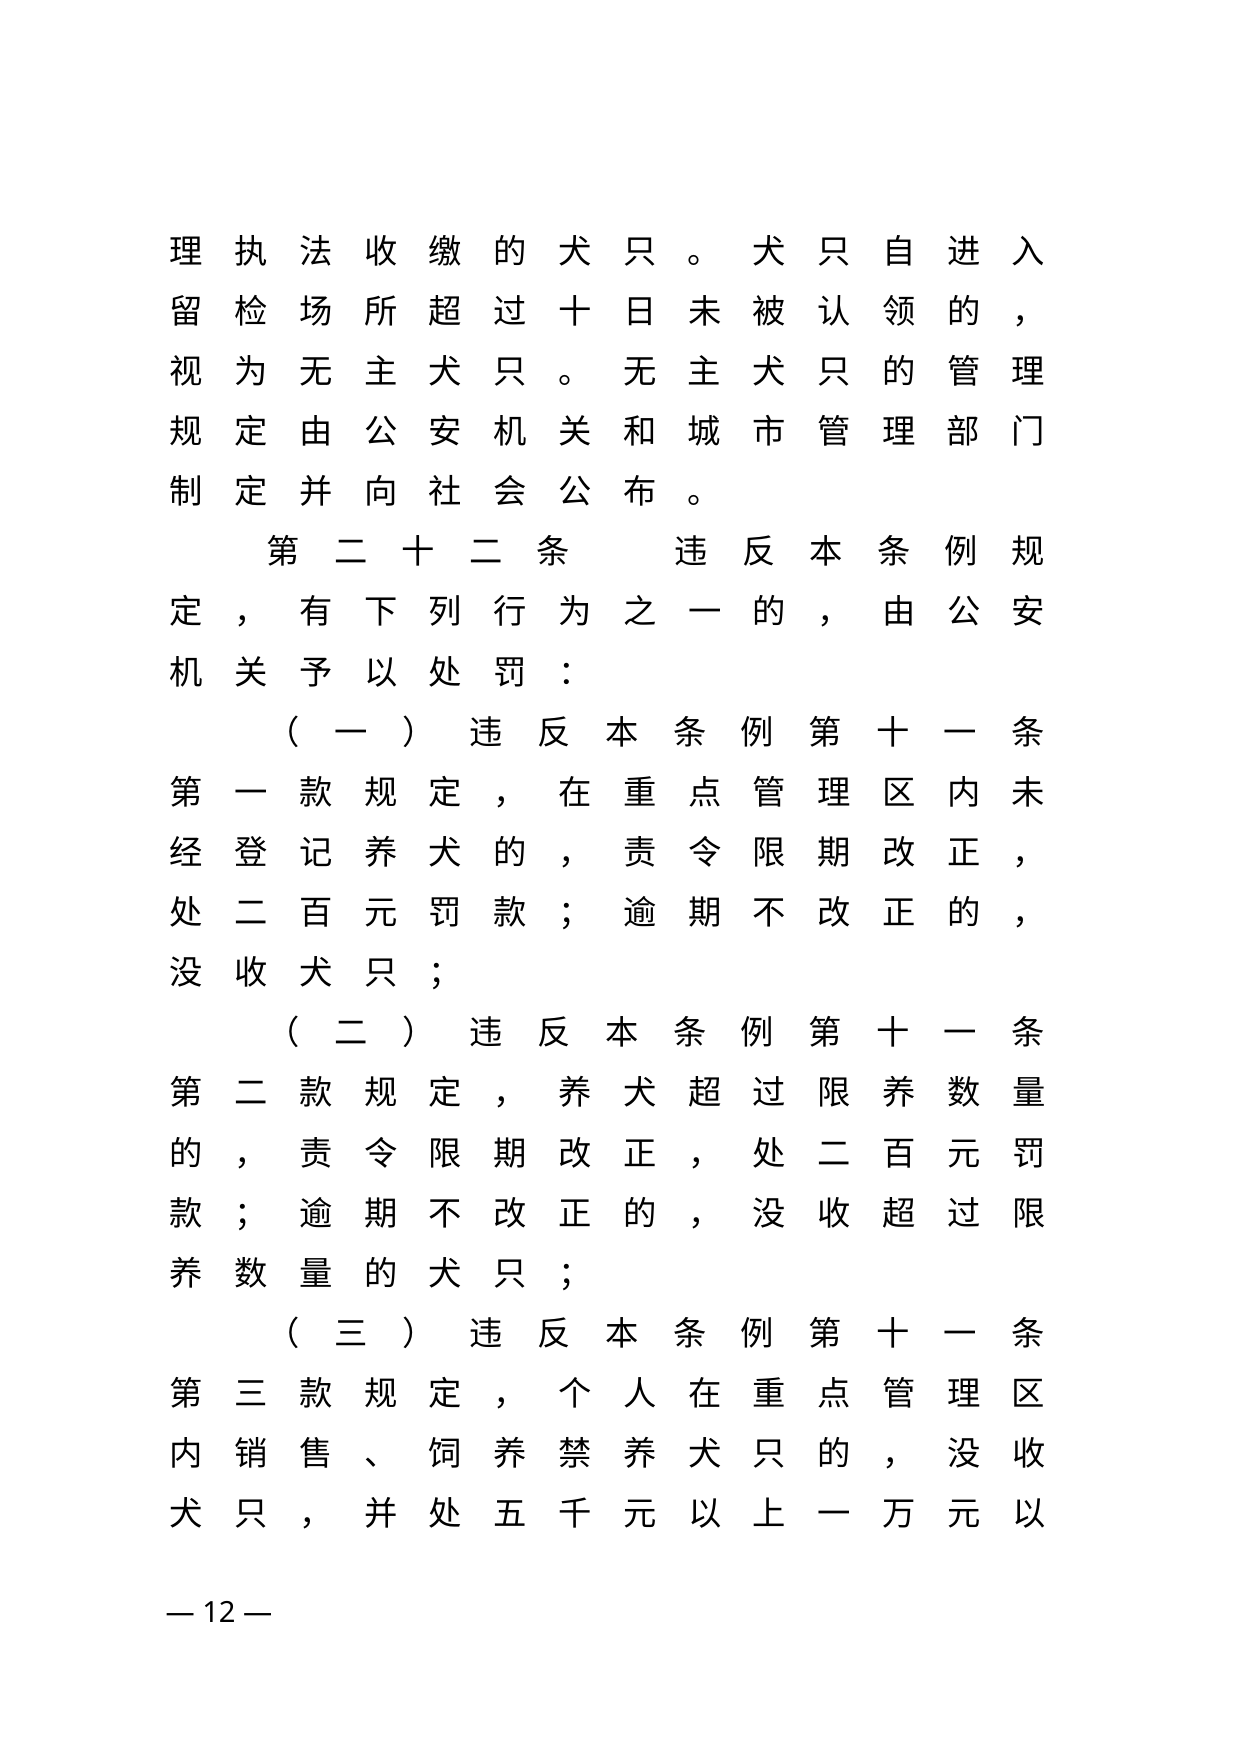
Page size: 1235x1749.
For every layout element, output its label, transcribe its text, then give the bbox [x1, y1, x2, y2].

text 第二十二条 违反本条例规定，有下列行为之一的，由公安机关予以处罚： [169, 519, 1077, 699]
text （一）违反本条例第十一条第一款规定，在重点管理区内未经登记养犬的，责令限期改正，处二百元罚款；逾期不改正的，没收犬只； [169, 699, 1077, 1000]
text （二）违反本条例第十一条第二款规定，养犬超过限养数量的，责令限期改正，处二百元罚款；逾期不改正的，没收超过限养数量的犬只； [169, 1000, 1077, 1301]
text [169, 1301, 1077, 1541]
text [169, 219, 1077, 519]
